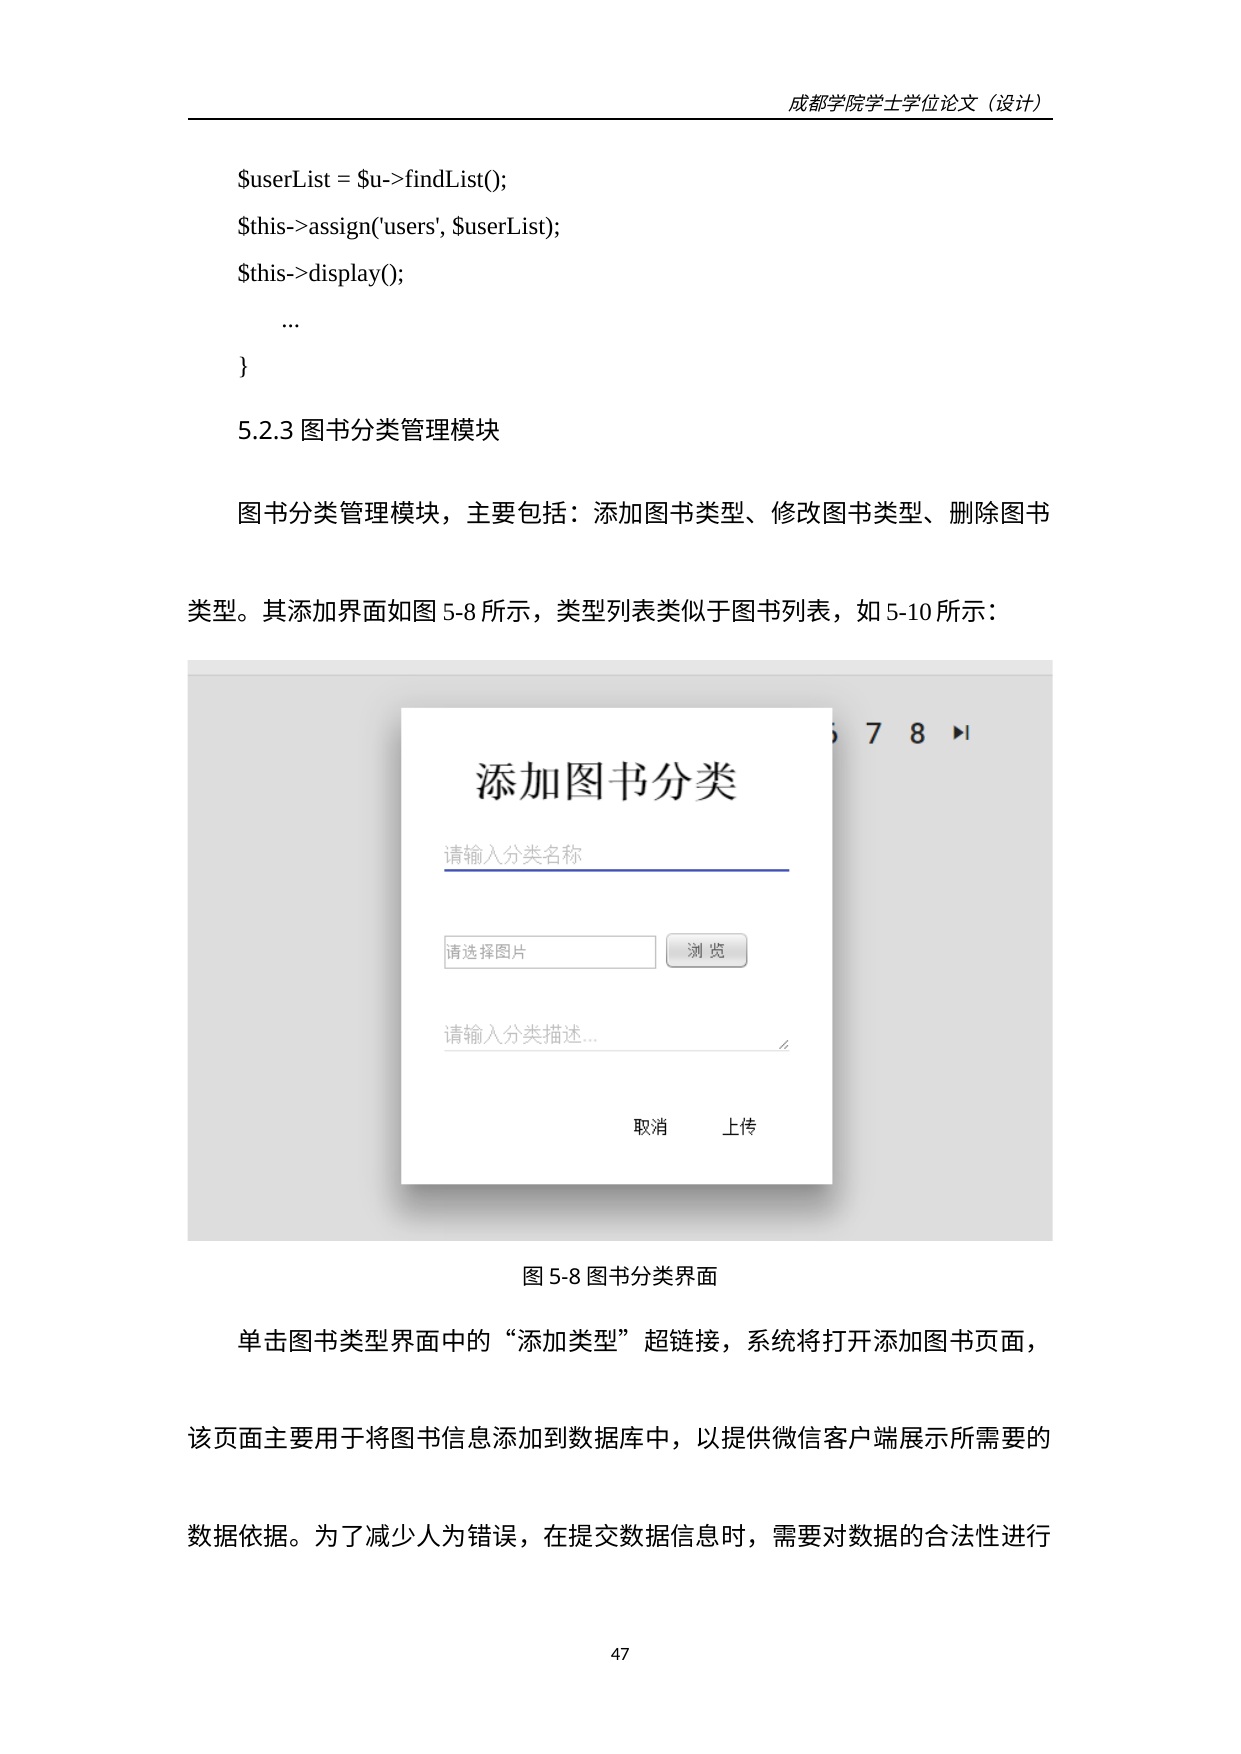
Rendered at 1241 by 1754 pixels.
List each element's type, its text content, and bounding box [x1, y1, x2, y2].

text ... [187, 303, 1053, 335]
list 图书分类管理模块 [237, 396, 1053, 461]
text $userList = $u->findList(); [187, 162, 1053, 194]
text $this->assign('users', $userList); [187, 209, 1053, 241]
text 图书分类管理模块，主要包括：添加图书类型、修改图书类型、删除图书类型。其添加界面如图5-8所示，类型列表类似于图书列表，如5-10所示： [187, 479, 1053, 642]
text $this->display(); [187, 256, 1053, 288]
text 图5-8 图书分类界面 [187, 1258, 1053, 1291]
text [187, 1307, 1053, 1567]
picture [187, 660, 1053, 1241]
text } [187, 349, 1053, 382]
